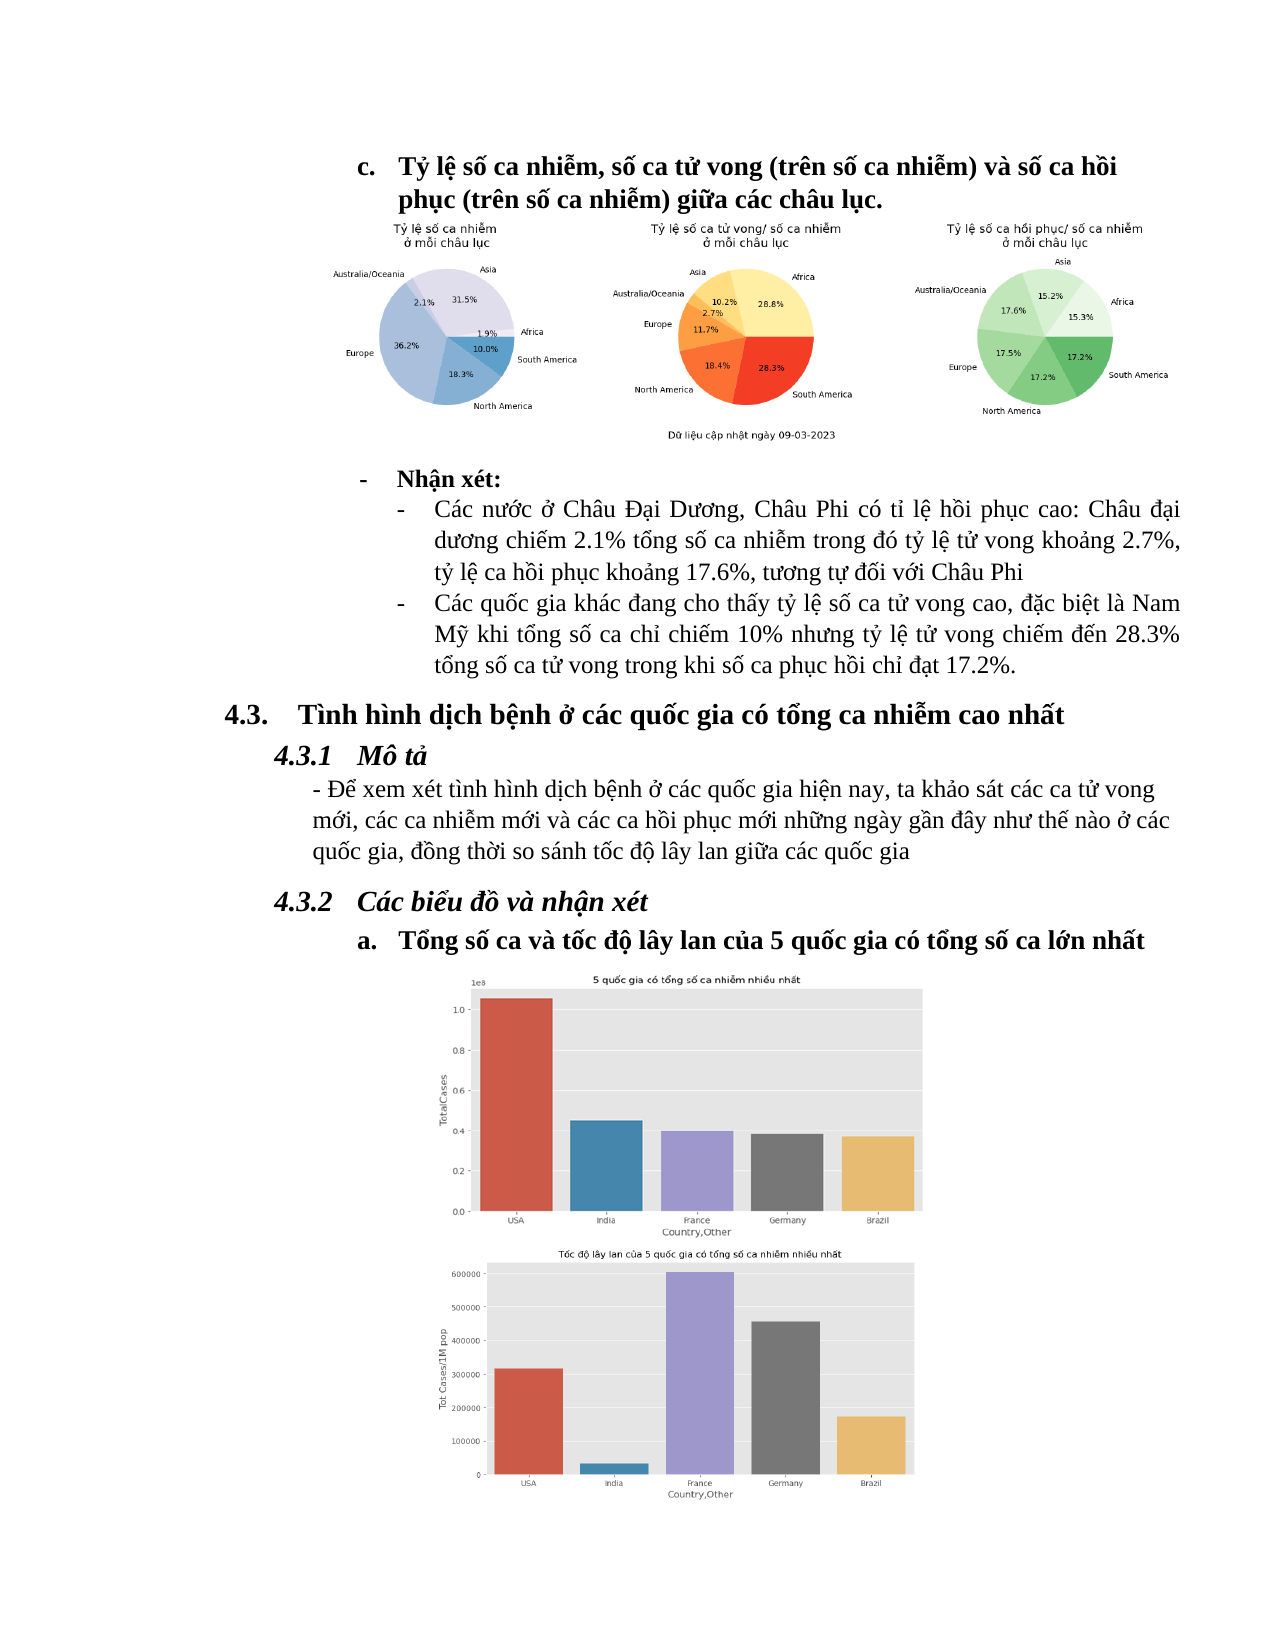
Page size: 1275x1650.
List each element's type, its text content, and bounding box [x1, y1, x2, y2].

picture [434, 1244, 919, 1504]
picture [434, 970, 928, 1242]
list Các quốc gia khác đang cho thấy tỷ lệ số ca tử vong cao, đặc biệt là Nam Mỹ khi tổng số ca chỉ chiếm 10% nhưng tỷ lệ tử vong chiếm đến 28.3% tổng số ca tử vong trong khi số ca phục hồi chỉ đạt 17.2%. [397, 588, 1181, 678]
subtitle Tỷ lệ số ca nhiễm, số ca tử vong (trên số ca nhiễm) và số ca hồi phục (trên số ca nhiễm) giữa các châu lục. [357, 150, 1181, 215]
picture [327, 217, 1174, 446]
list Các nước ở Châu Đại Dương, Châu Phi có tỉ lệ hồi phục cao: Châu đại dương chiếm 2.1% tổng số ca nhiễm trong đó tỷ lệ tử vong khoảng 2.7%, tỷ lệ ca hồi phục khoảng 17.6%, tương tự đối với Châu Phi [397, 494, 1181, 585]
subtitle Tình hình dịch bệnh ở các quốc gia có tổng ca nhiễm cao nhất [268, 697, 1181, 731]
subtitle Tổng số ca và tốc độ lây lan của 5 quốc gia có tổng số ca lớn nhất [357, 924, 1181, 955]
text - Để xem xét tình hình dịch bệnh ở các quốc gia hiện nay, ta khảo sát các ca tử vong mới, các ca nhiễm mới và các ca hồi phục mới những ngày gần đây như thế nào ở các quốc gia, đồng thời so sánh tốc độ lây lan giữa các quốc gia [312, 774, 1181, 865]
subtitle Các biểu đồ và nhận xét [274, 884, 1181, 917]
subtitle Mô tả [274, 738, 1181, 771]
list Nhận xét: [359, 464, 1181, 493]
